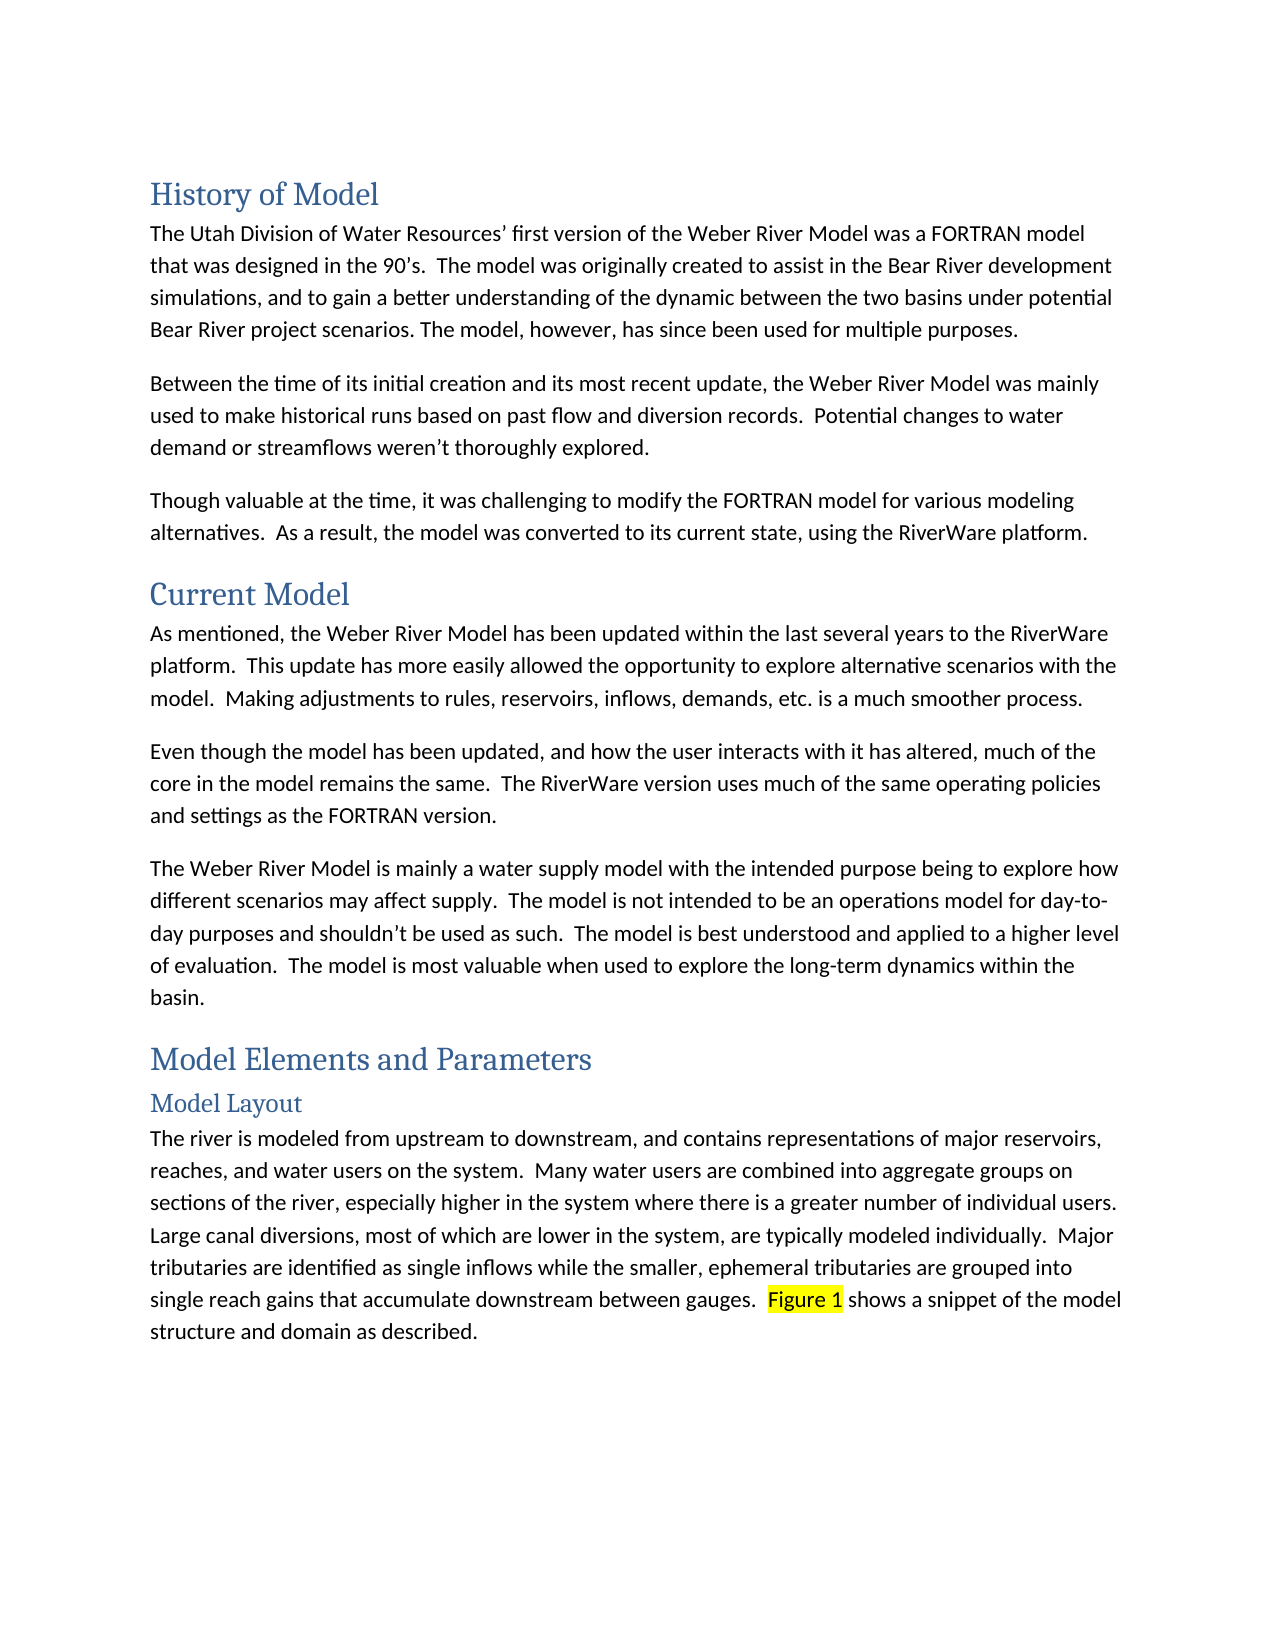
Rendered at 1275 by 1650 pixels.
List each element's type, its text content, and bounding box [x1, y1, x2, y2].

text Between the time of its initial creation and its most recent update, the Weber River Model was mainly used to make historical runs based on past flow and diversion records. Potential changes to water demand or streamflows weren’t thoroughly explored. [150, 369, 1125, 461]
text Even though the model has been updated, and how the user interacts with it has altered, much of the core in the model remains the same. The RiverWare version uses much of the same operating policies and settings as the FORTRAN version. [150, 737, 1125, 829]
subtitle History of Model [150, 175, 1125, 213]
subtitle Model Elements and Parameters [150, 1040, 1125, 1078]
text The Utah Division of Water Resources’ first version of the Weber River Model was a FORTRAN model that was designed in the 90’s. The model was originally created to assist in the Bear River development simulations, and to gain a better understanding of the dynamic between the two basins under potential Bear River project scenarios. The model, however, has since been used for multiple purposes. [150, 219, 1125, 344]
text Though valuable at the time, it was challenging to modify the FORTRAN model for various modeling alternatives. As a result, the model was converted to its current state, using the RiverWare platform. [150, 486, 1125, 546]
text The Weber River Model is mainly a water supply model with the intended purpose being to explore how different scenarios may affect supply. The model is not intended to be an operations model for day-to-day purposes and shouldn’t be used as such. The model is best understood and applied to a higher level of evaluation. The model is most valuable when used to explore the long-term dynamics within the basin. [150, 854, 1125, 1011]
subtitle Current Model [150, 575, 1125, 614]
text As mentioned, the Weber River Model has been updated within the last several years to the RiverWare platform. This update has more easily allowed the opportunity to explore alternative scenarios with the model. Making adjustments to rules, reservoirs, inflows, demands, etc. is a much smoother process. [150, 619, 1125, 712]
subtitle Model Layout [150, 1088, 1125, 1119]
text The river is modeled from upstream to downstream, and contains representations of major reservoirs, reaches, and water users on the system. Many water users are combined into aggregate groups on sections of the river, especially higher in the system where there is a greater number of individual users. Large canal diversions, most of which are lower in the system, are typically modeled individually. Major tributaries are identified as single inflows while the smaller, ephemeral tributaries are grouped into single reach gains that accumulate downstream between gauges. Figure 1 shows a snippet of the model structure and domain as described. [150, 1124, 1125, 1345]
